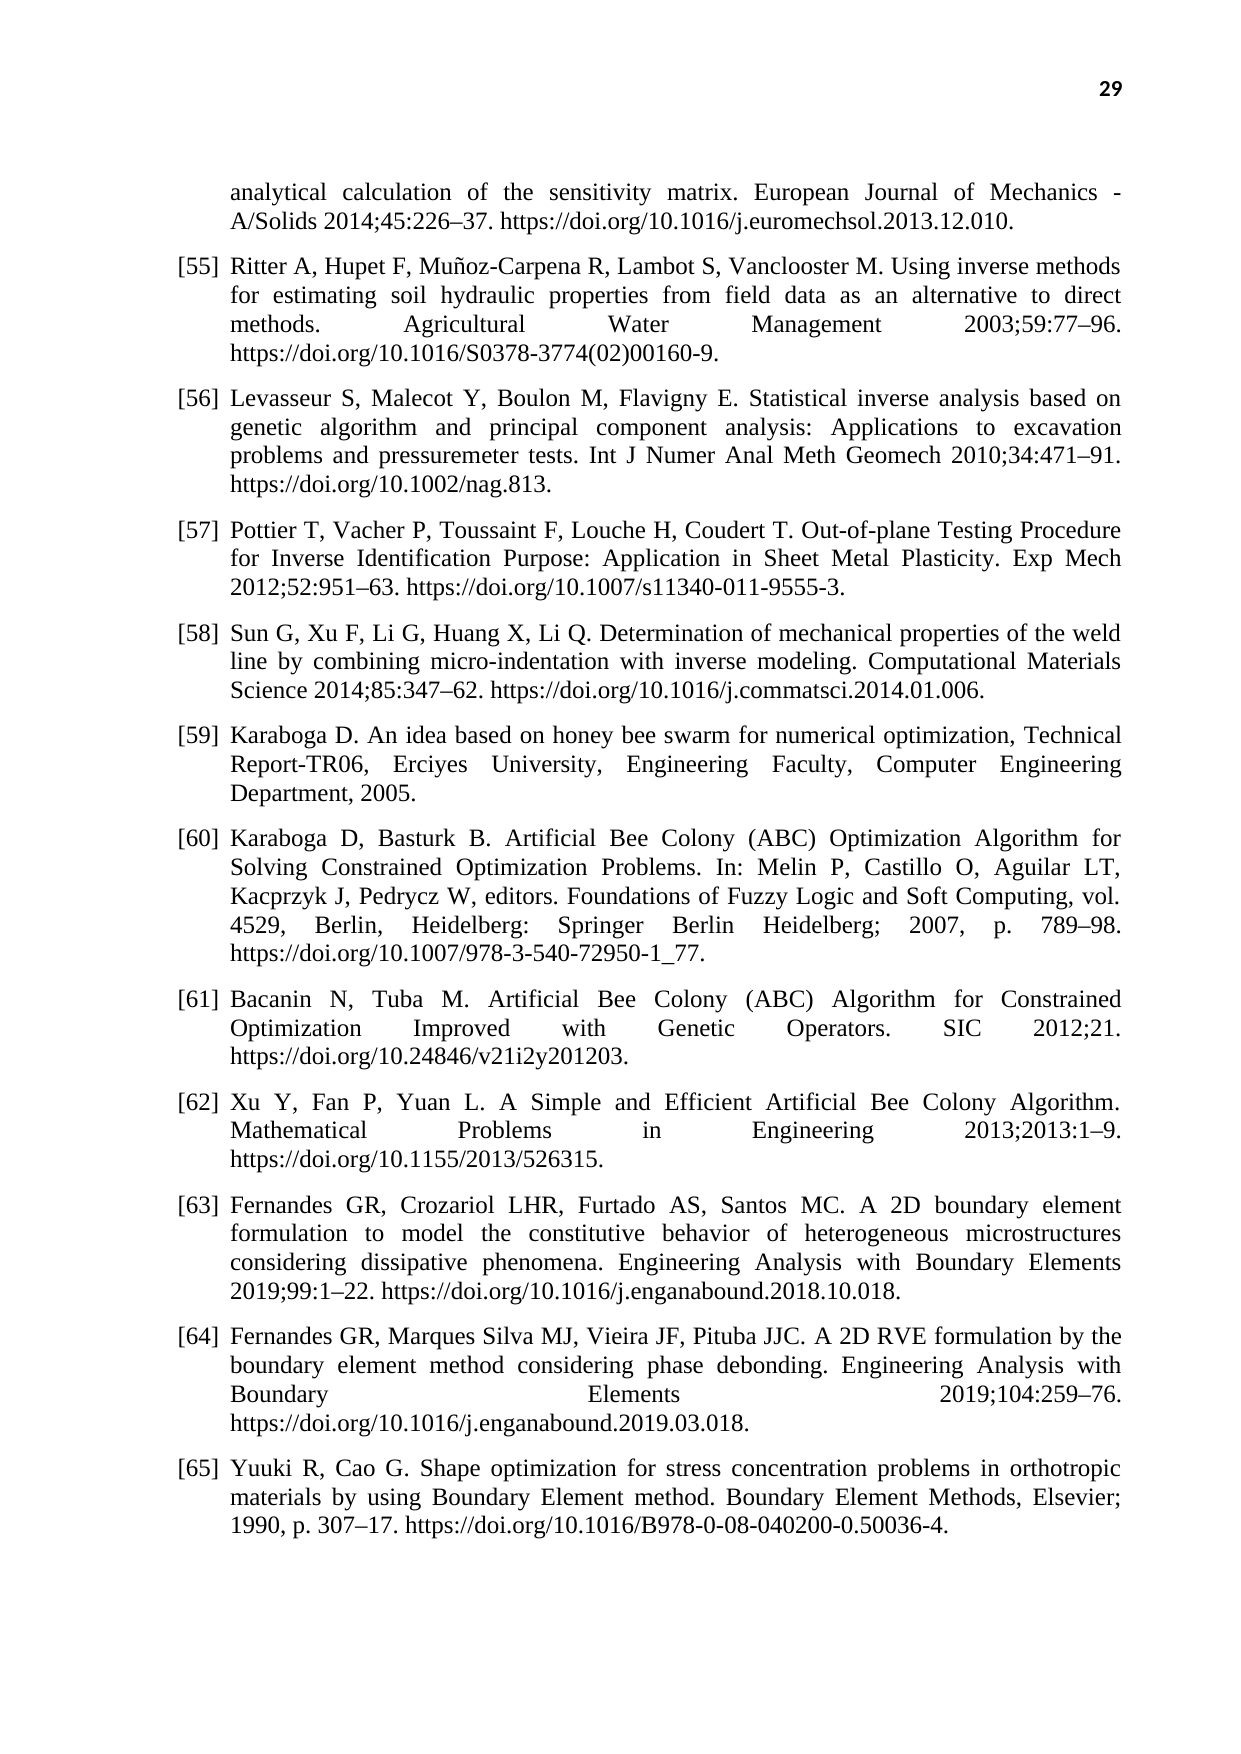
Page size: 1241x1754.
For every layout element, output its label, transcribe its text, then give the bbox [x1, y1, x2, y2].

text [58] Sun G, Xu F, Li G, Huang X, Li Q. Determination of mechanical properties of the weld line by combining micro-indentation with inverse modeling. Computational Materials Science 2014;85:347–62. https://doi.org/10.1016/j.commatsci.2014.01.006. [177, 618, 1122, 704]
text [63] Fernandes GR, Crozariol LHR, Furtado AS, Santos MC. A 2D boundary element formulation to model the constitutive behavior of heterogeneous microstructures considering dissipative phenomena. Engineering Analysis with Boundary Elements 2019;99:1–22. https://doi.org/10.1016/j.enganabound.2018.10.018. [177, 1190, 1122, 1305]
text [59] Karaboga D. An idea based on honey bee swarm for numerical optimization, Technical Report-TR06, Erciyes University, Engineering Faculty, Computer Engineering Department, 2005. [177, 721, 1122, 807]
text [56] Levasseur S, Malecot Y, Boulon M, Flavigny E. Statistical inverse analysis based on genetic algorithm and principal component analysis: Applications to excavation problems and pressuremeter tests. Int J Numer Anal Meth Geomech 2010;34:471–91. https://doi.org/10.1002/nag.813. [177, 383, 1122, 498]
text [57] Pottier T, Vacher P, Toussaint F, Louche H, Coudert T. Out-of-plane Testing Procedure for Inverse Identification Purpose: Application in Sheet Metal Plasticity. Exp Mech 2012;52:951–63. https://doi.org/10.1007/s11340-011-9555-3. [177, 515, 1122, 601]
text [55] Ritter A, Hupet F, Muñoz-Carpena R, Lambot S, Vanclooster M. Using inverse methods for estimating soil hydraulic properties from field data as an alternative to direct methods. Agricultural Water Management 2003;59:77–96. https://doi.org/10.1016/S0378-3774(02)00160-9. [177, 251, 1122, 366]
text [65] Yuuki R, Cao G. Shape optimization for stress concentration problems in orthotropic materials by using Boundary Element method. Boundary Element Methods, Elsevier; 1990, p. 307–17. https://doi.org/10.1016/B978-0-08-040200-0.50036-4. [177, 1453, 1122, 1539]
text [61] Bacanin N, Tuba M. Artificial Bee Colony (ABC) Algorithm for Constrained Optimization Improved with Genetic Operators. SIC 2012;21. https://doi.org/10.24846/v21i2y201203. [177, 984, 1122, 1070]
text [62] Xu Y, Fan P, Yuan L. A Simple and Efficient Artificial Bee Colony Algorithm. Mathematical Problems in Engineering 2013;2013:1–9. https://doi.org/10.1155/2013/526315. [177, 1087, 1122, 1173]
text [64] Fernandes GR, Marques Silva MJ, Vieira JF, Pituba JJC. A 2D RVE formulation by the boundary element method considering phase debonding. Engineering Analysis with Boundary Elements 2019;104:259–76. https://doi.org/10.1016/j.enganabound.2019.03.018. [177, 1321, 1122, 1436]
text [60] Karaboga D, Basturk B. Artificial Bee Colony (ABC) Optimization Algorithm for Solving Constrained Optimization Problems. In: Melin P, Castillo O, Aguilar LT, Kacprzyk J, Pedrycz W, editors. Foundations of Fuzzy Logic and Soft Computing, vol. 4529, Berlin, Heidelberg: Springer Berlin Heidelberg; 2007, p. 789–98. https://doi.org/10.1007/978-3-540-72950-1_77. [177, 823, 1122, 967]
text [177, 177, 1122, 235]
